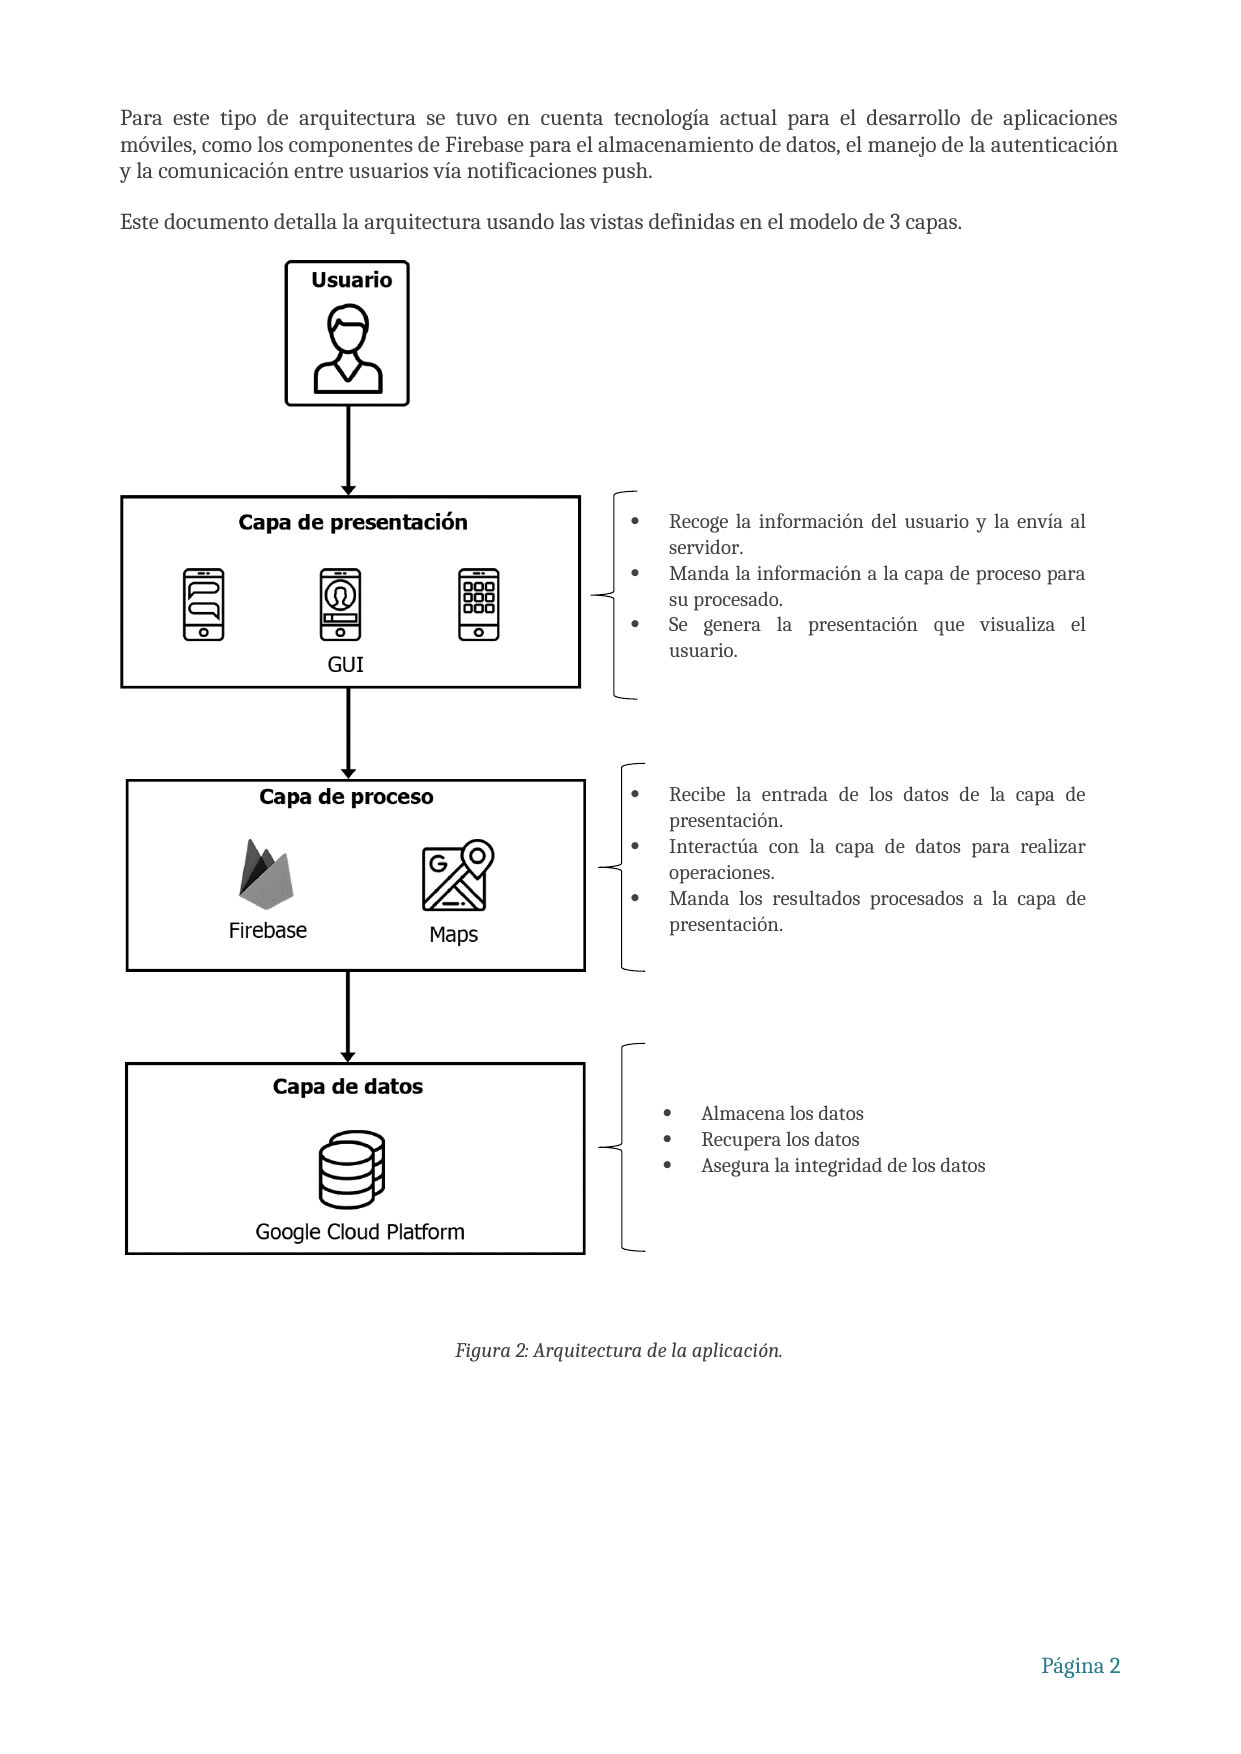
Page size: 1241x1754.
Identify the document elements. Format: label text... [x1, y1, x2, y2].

picture [120, 260, 586, 1255]
text Para este tipo de arquitectura se tuvo en cuenta tecnología actual para el desarrollo de aplicaciones móviles, como los componentes de Firebase para el almacenamiento de datos, el manejo de la autenticación y la comunicación entre usuarios vía notificaciones push. [120, 105, 1120, 184]
text Este documento detalla la arquitectura usando las vistas definidas en el modelo de 3 capas. [120, 209, 1120, 235]
text Figura 2: Arquitectura de la aplicación. [120, 1339, 1120, 1363]
